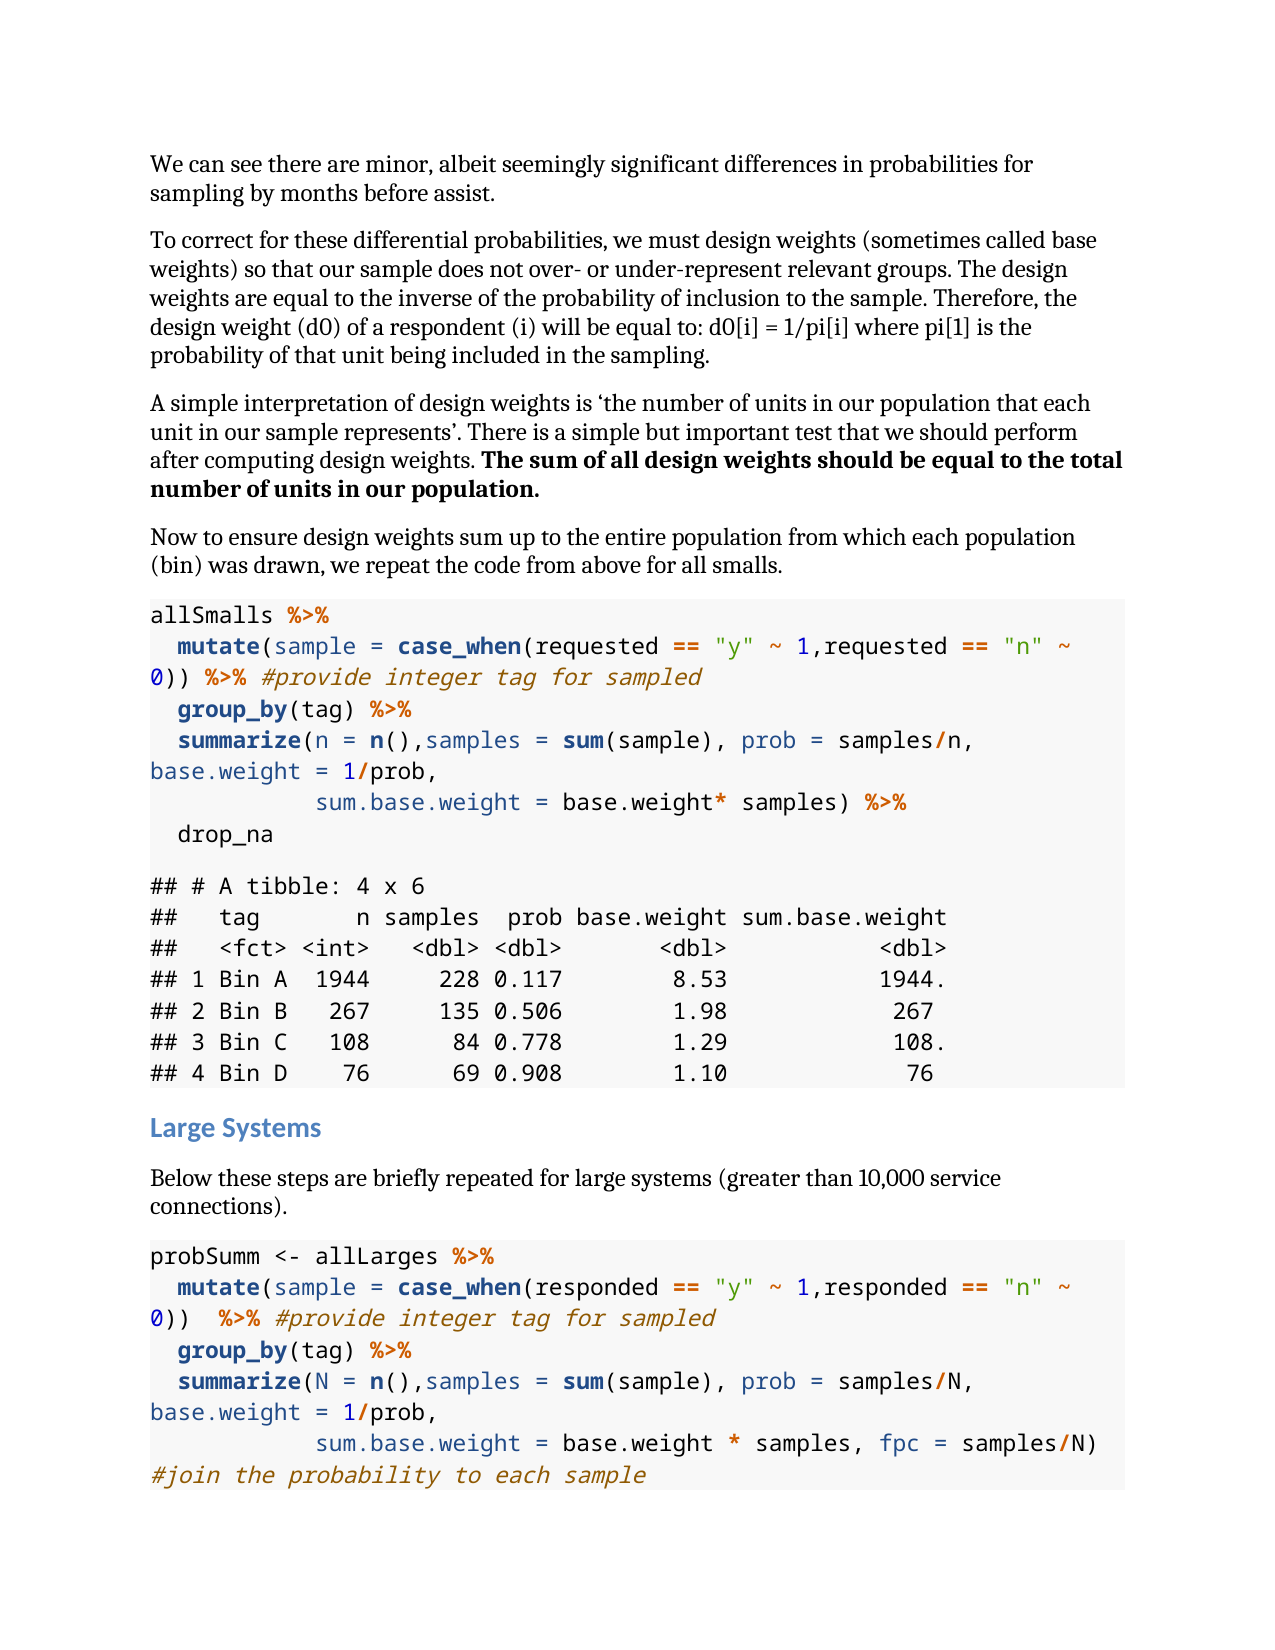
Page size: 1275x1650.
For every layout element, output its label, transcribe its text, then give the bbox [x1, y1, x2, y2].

text We can see there are minor, albeit seemingly significant differences in probabilities for sampling by months before assist. [150, 150, 1125, 207]
text Now to ensure design weights sum up to the entire population from which each population (bin) was drawn, we repeat the code from above for all smalls. [150, 522, 1125, 580]
text Below these steps are briefly repeated for large systems (greater than 10,000 service connections). [150, 1163, 1125, 1221]
text To correct for these differential probabilities, we must design weights (sometimes called base weights) so that our sample does not over- or under-represent relevant groups. The design weights are equal to the inverse of the probability of inclusion to the sample. Therefore, the design weight (d0) of a respondent (i) will be equal to: d0[i] = 1/pi[i] where pi[1] is the probability of that unit being included in the sampling. [150, 226, 1125, 370]
text A simple interpretation of design weights is ‘the number of units in our population that each unit in our sample represents’. There is a simple but important test that we should perform after computing design weights. The sum of all design weights should be equal to the total number of units in our population. [150, 389, 1125, 504]
text allSmalls %>% mutate(sample = case_when(requested == "y" ~ 1,requested == "n" ~ 0)) %>% #provide integer tag for sampled group_by(tag) %>% summarize(n = n(),samples = sum(sample), prob = samples/n, base.weight = 1/prob, sum.base.weight = base.weight* samples) %>% drop_na [150, 599, 1125, 849]
subtitle Large Systems [150, 1109, 1125, 1145]
text ## # A tibble: 4 x 6 ## tag n samples prob base.weight sum.base.weight ## <fct> <int> <dbl> <dbl> <dbl> <dbl> ## 1 Bin A 1944 228 0.117 8.53 1944. ## 2 Bin B 267 135 0.506 1.98 267 ## 3 Bin C 108 84 0.778 1.29 108. ## 4 Bin D 76 69 0.908 1.10 76 [150, 869, 1125, 1088]
